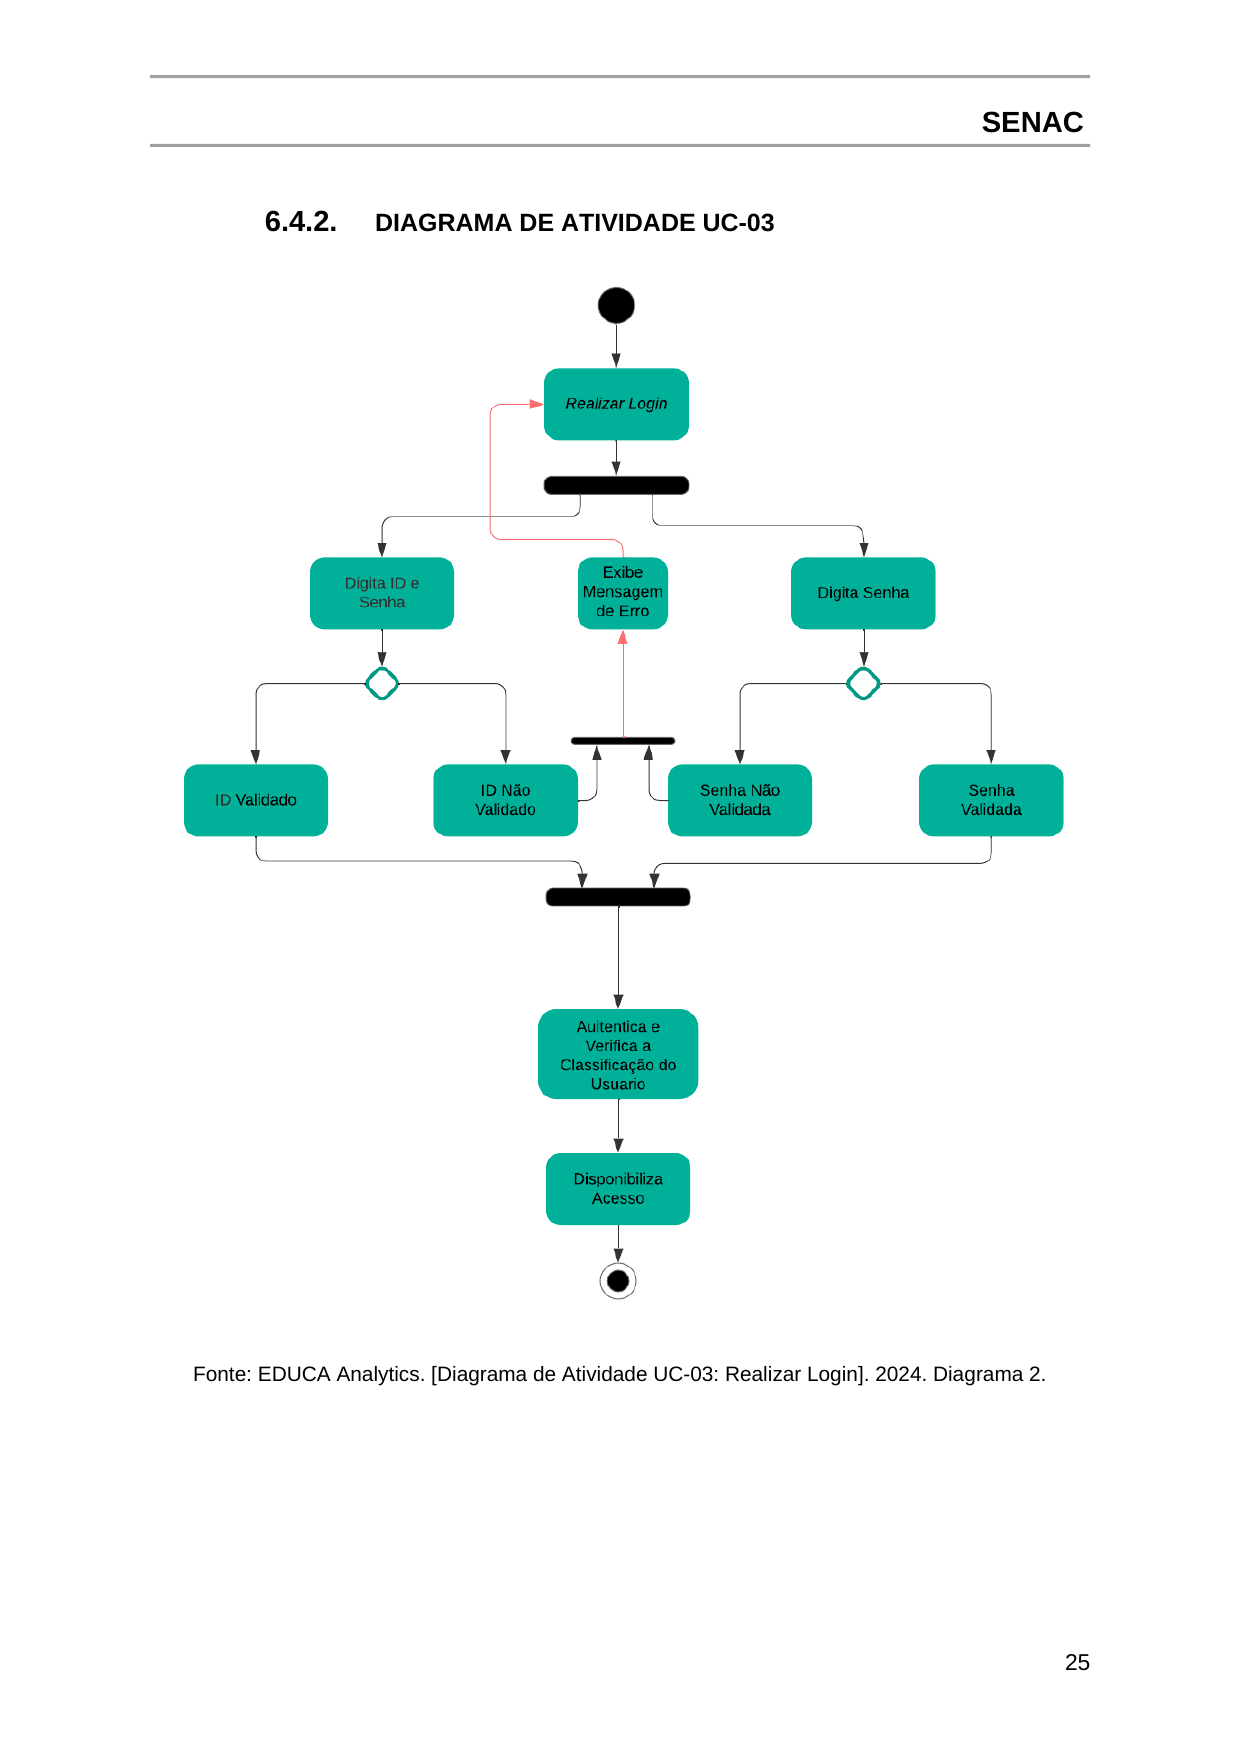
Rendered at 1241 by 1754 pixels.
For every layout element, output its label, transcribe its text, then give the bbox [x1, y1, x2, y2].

text Fonte: EDUCA Analytics. [Diagrama de Atividade UC-03: Realizar Login]. 2024. Diagrama 2. [150, 1361, 1090, 1385]
list DIAGRAMA DE ATIVIDADE UC-03 [337, 204, 1090, 238]
picture [150, 254, 1091, 1349]
